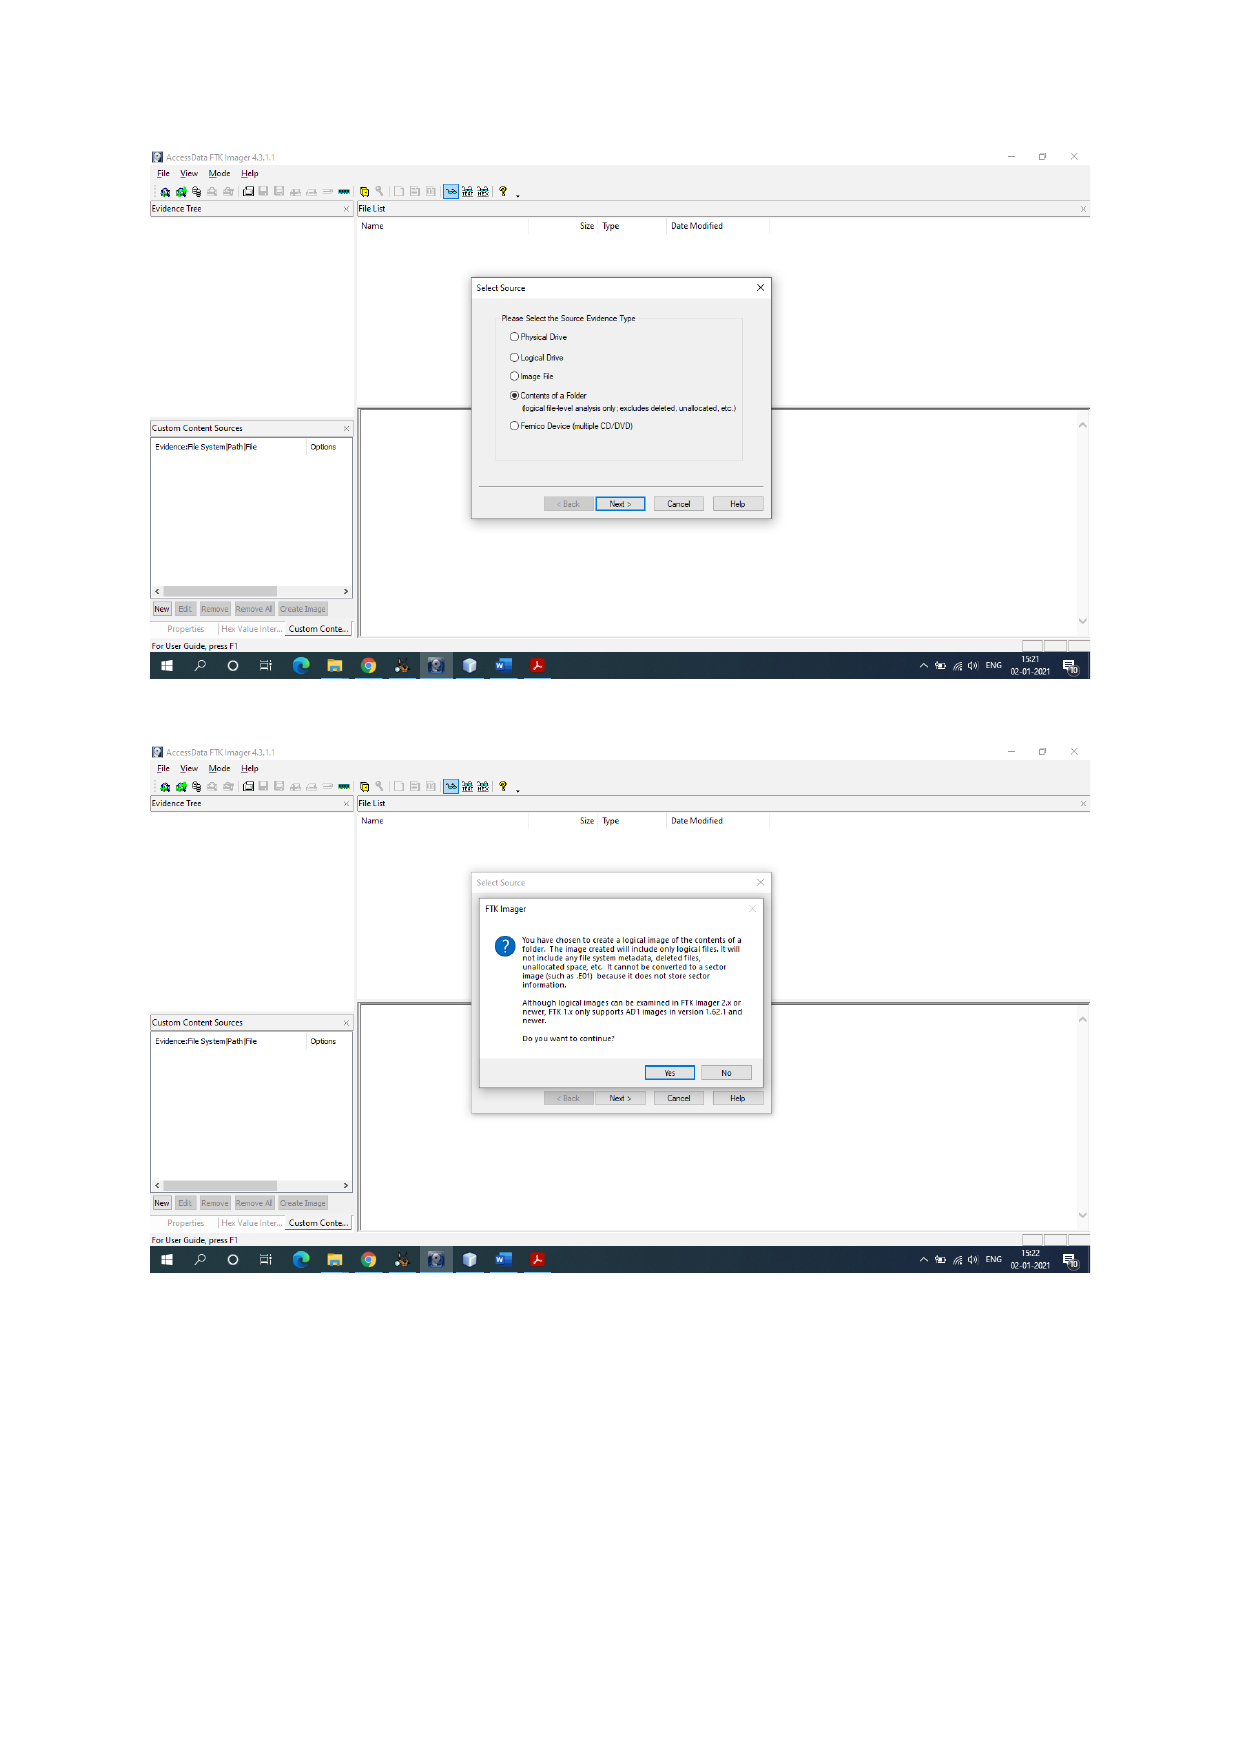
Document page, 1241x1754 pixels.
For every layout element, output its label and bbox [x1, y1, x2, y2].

picture [150, 744, 1091, 1273]
picture [150, 150, 1091, 679]
